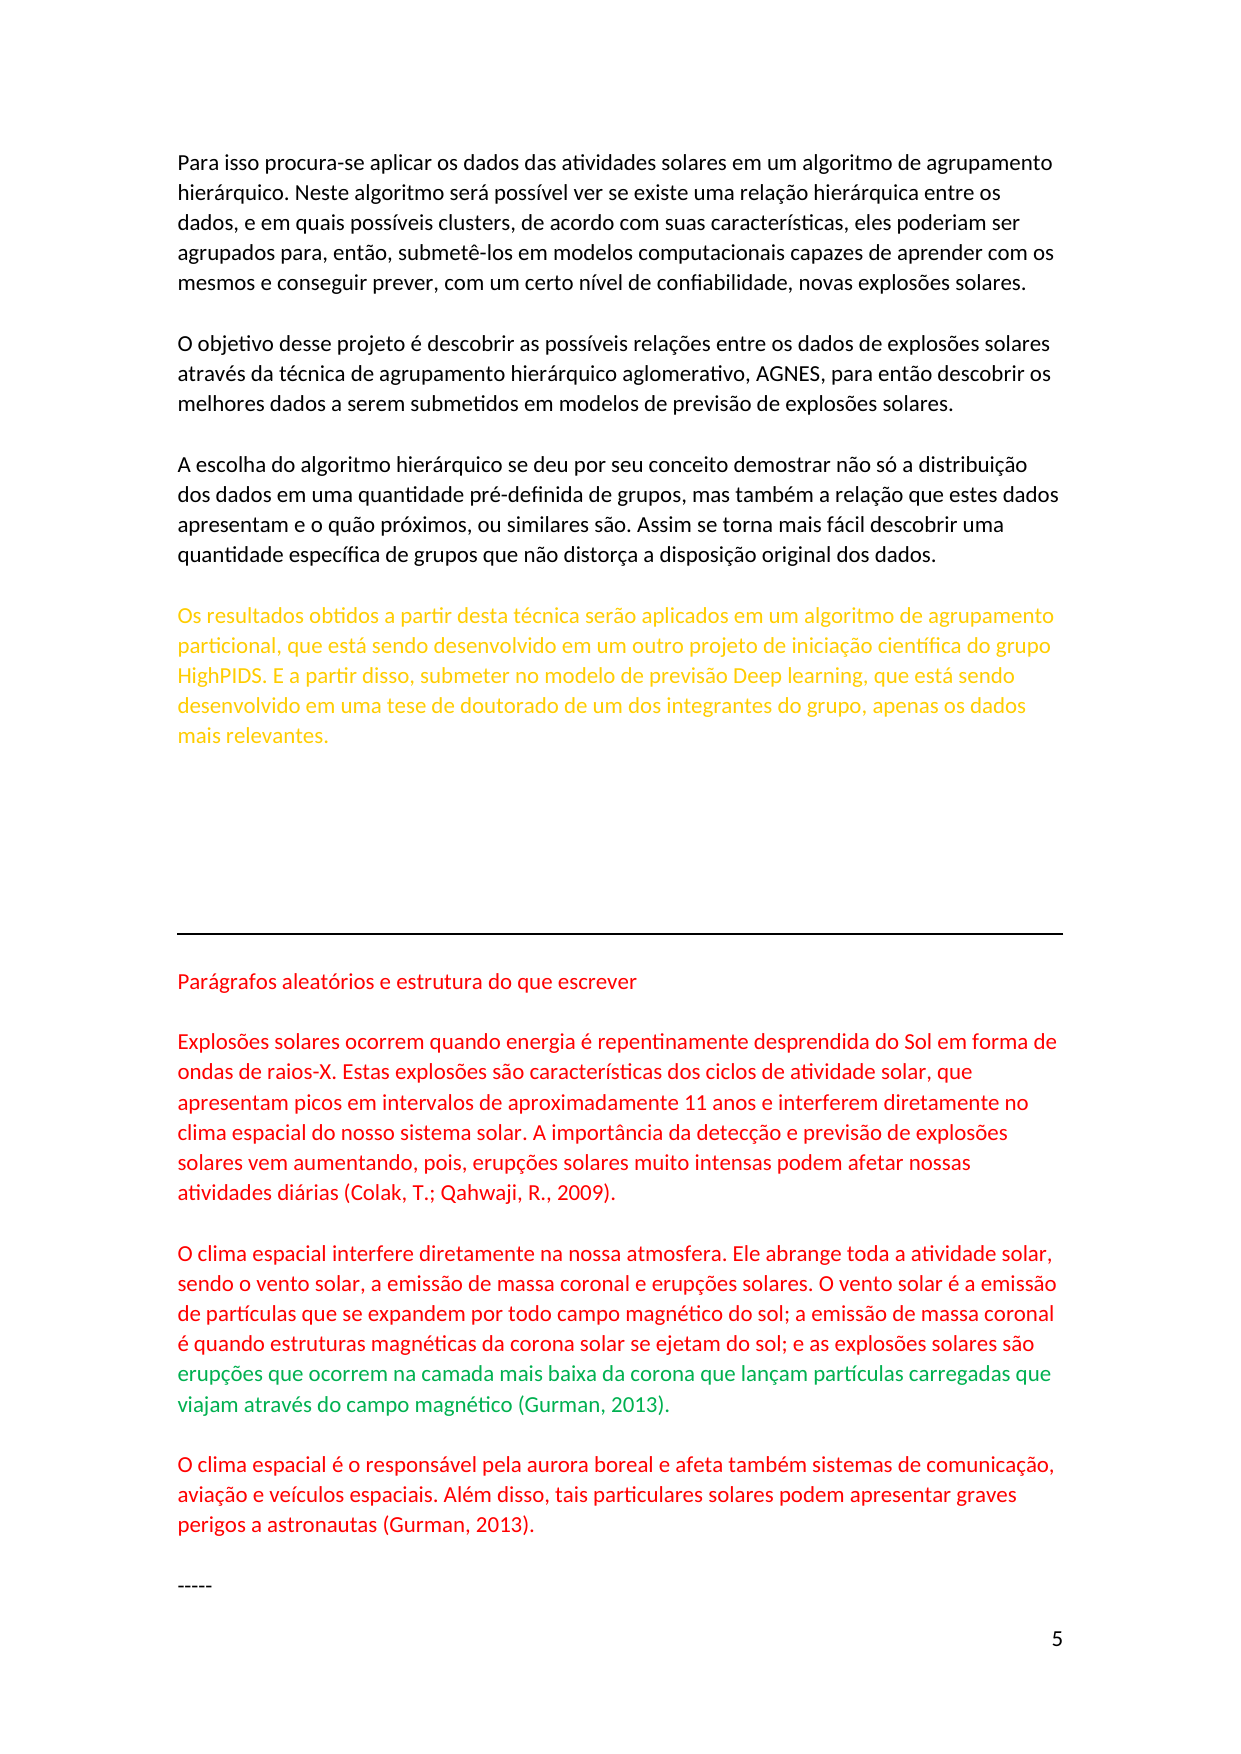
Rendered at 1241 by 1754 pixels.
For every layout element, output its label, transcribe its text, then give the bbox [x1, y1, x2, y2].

text O clima espacial interfere diretamente na nossa atmosfera. Ele abrange toda a atividade solar, sendo o vento solar, a emissão de massa coronal e erupções solares. O vento solar é a emissão de partículas que se expandem por todo campo magnético do sol; a emissão de massa coronal é quando estruturas magnéticas da corona solar se ejetam do sol; e as explosões solares são erupções que ocorrem na camada mais baixa da corona que lançam partículas carregadas que viajam através do campo magnético (Gurman, 2013). [177, 1239, 1063, 1418]
text O clima espacial é o responsável pela aurora boreal e afeta também sistemas de comunicação, aviação e veículos espaciais. Além disso, tais particulares solares podem apresentar graves perigos a astronautas (Gurman, 2013). [177, 1450, 1063, 1539]
text Para isso procura-se aplicar os dados das atividades solares em um algoritmo de agrupamento hierárquico. Neste algoritmo será possível ver se existe uma relação hierárquica entre os dados, e em quais possíveis clusters, de acordo com suas características, eles poderiam ser agrupados para, então, submetê-los em modelos computacionais capazes de aprender com os mesmos e conseguir prever, com um certo nível de confiabilidade, novas explosões solares. [177, 148, 1063, 296]
text A escolha do algoritmo hierárquico se deu por seu conceito demostrar não só a distribuição dos dados em uma quantidade pré-definida de grupos, mas também a relação que estes dados apresentam e o quão próximos, ou similares são. Assim se torna mais fácil descobrir uma quantidade específica de grupos que não distorça a disposição original dos dados. [177, 450, 1063, 568]
text O objetivo desse projeto é descobrir as possíveis relações entre os dados de explosões solares através da técnica de agrupamento hierárquico aglomerativo, AGNES, para então descobrir os melhores dados a serem submetidos em modelos de previsão de explosões solares. [177, 329, 1063, 417]
text Explosões solares ocorrem quando energia é repentinamente desprendida do Sol em forma de ondas de raios-X. Estas explosões são características dos ciclos de atividade solar, que apresentam picos em intervalos de aproximadamente 11 anos e interferem diretamente no clima espacial do nosso sistema solar. A importância da detecção e previsão de explosões solares vem aumentando, pois, erupções solares muito intensas podem afetar nossas atividades diárias (Colak, T.; Qahwaji, R., 2009). [177, 1027, 1063, 1206]
text ----- [177, 1571, 1063, 1599]
text Parágrafos aleatórios e estrutura do que escrever [177, 967, 1063, 995]
text Os resultados obtidos a partir desta técnica serão aplicados em um algoritmo de agrupamento particional, que está sendo desenvolvido em um outro projeto de iniciação científica do grupo HighPIDS. E a partir disso, submeter no modelo de previsão Deep learning, que está sendo desenvolvido em uma tese de doutorado de um dos integrantes do grupo, apenas os dados mais relevantes. [177, 601, 1063, 749]
